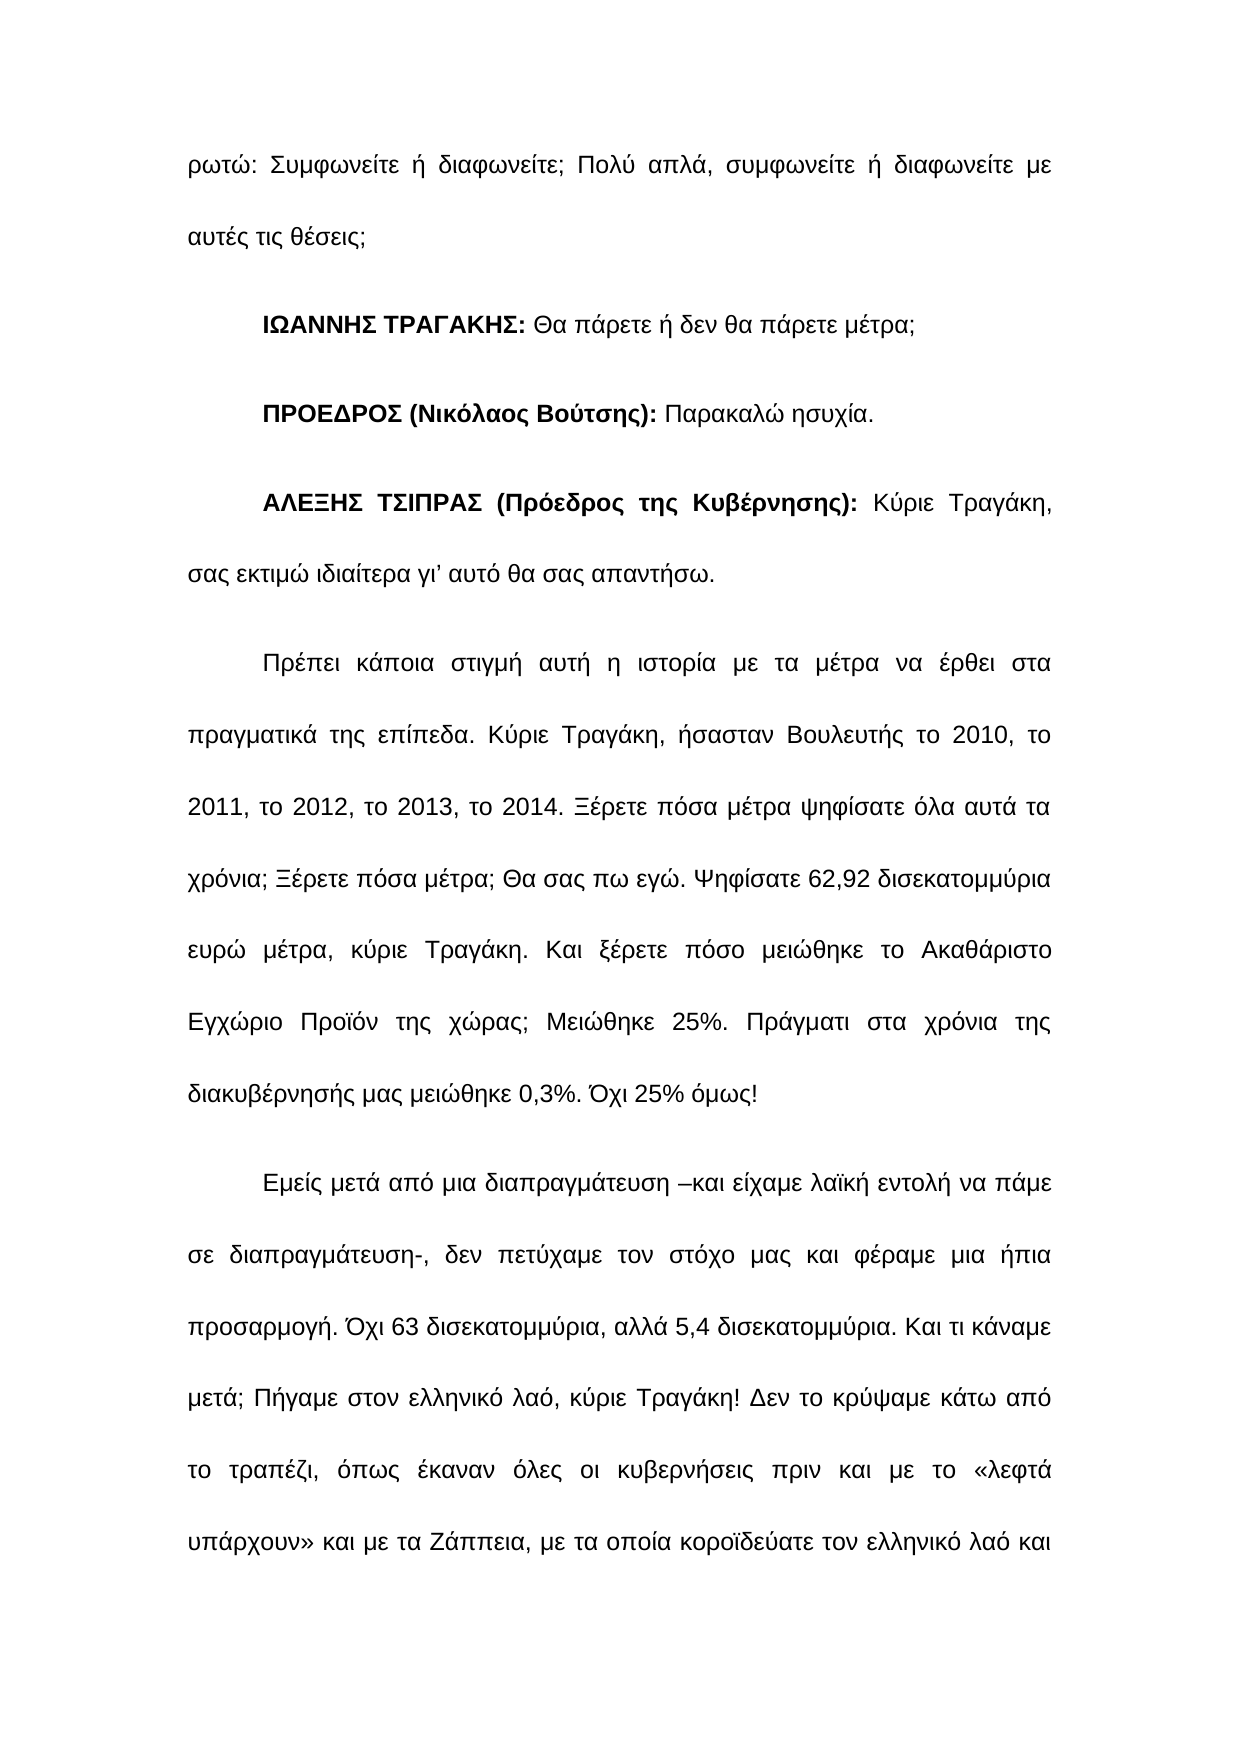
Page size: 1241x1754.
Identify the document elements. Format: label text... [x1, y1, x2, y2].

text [187, 150, 1053, 251]
text ΑΛΕΞΗΣ ΤΣΙΠΡΑΣ (Πρόεδρος της Κυβέρνησης): Κύριε Τραγάκη, σας εκτιμώ ιδιαίτερα γι’ αυτό θα σας απαντήσω. [187, 487, 1053, 588]
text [187, 1168, 1053, 1556]
text ΙΩΑΝΝΗΣ ΤΡΑΓΑΚΗΣ: Θα πάρετε ή δεν θα πάρετε μέτρα; [187, 310, 1053, 339]
text ΠΡΟΕΔΡΟΣ (Νικόλαος Βούτσης): Παρακαλώ ησυχία. [187, 399, 1053, 428]
text Πρέπει κάποια στιγμή αυτή η ιστορία με τα μέτρα να έρθει στα πραγματικά της επίπεδα. Κύριε Τραγάκη, ήσασταν Βουλευτής το 2010, το 2011, το 2012, το 2013, το 2014. Ξέρετε πόσα μέτρα ψηφίσατε όλα αυτά τα χρόνια; Ξέρετε πόσα μέτρα; Θα σας πω εγώ. Ψηφίσατε 62,92 δισεκατομμύρια ευρώ μέτρα, κύριε Τραγάκη. Και ξέρετε πόσο μειώθηκε το Ακαθάριστο Εγχώριο Προϊόν της χώρας; Μειώθηκε 25%. Πράγματι στα χρόνια της διακυβέρνησής μας μειώθηκε 0,3%. Όχι 25% όμως! [187, 648, 1053, 1108]
